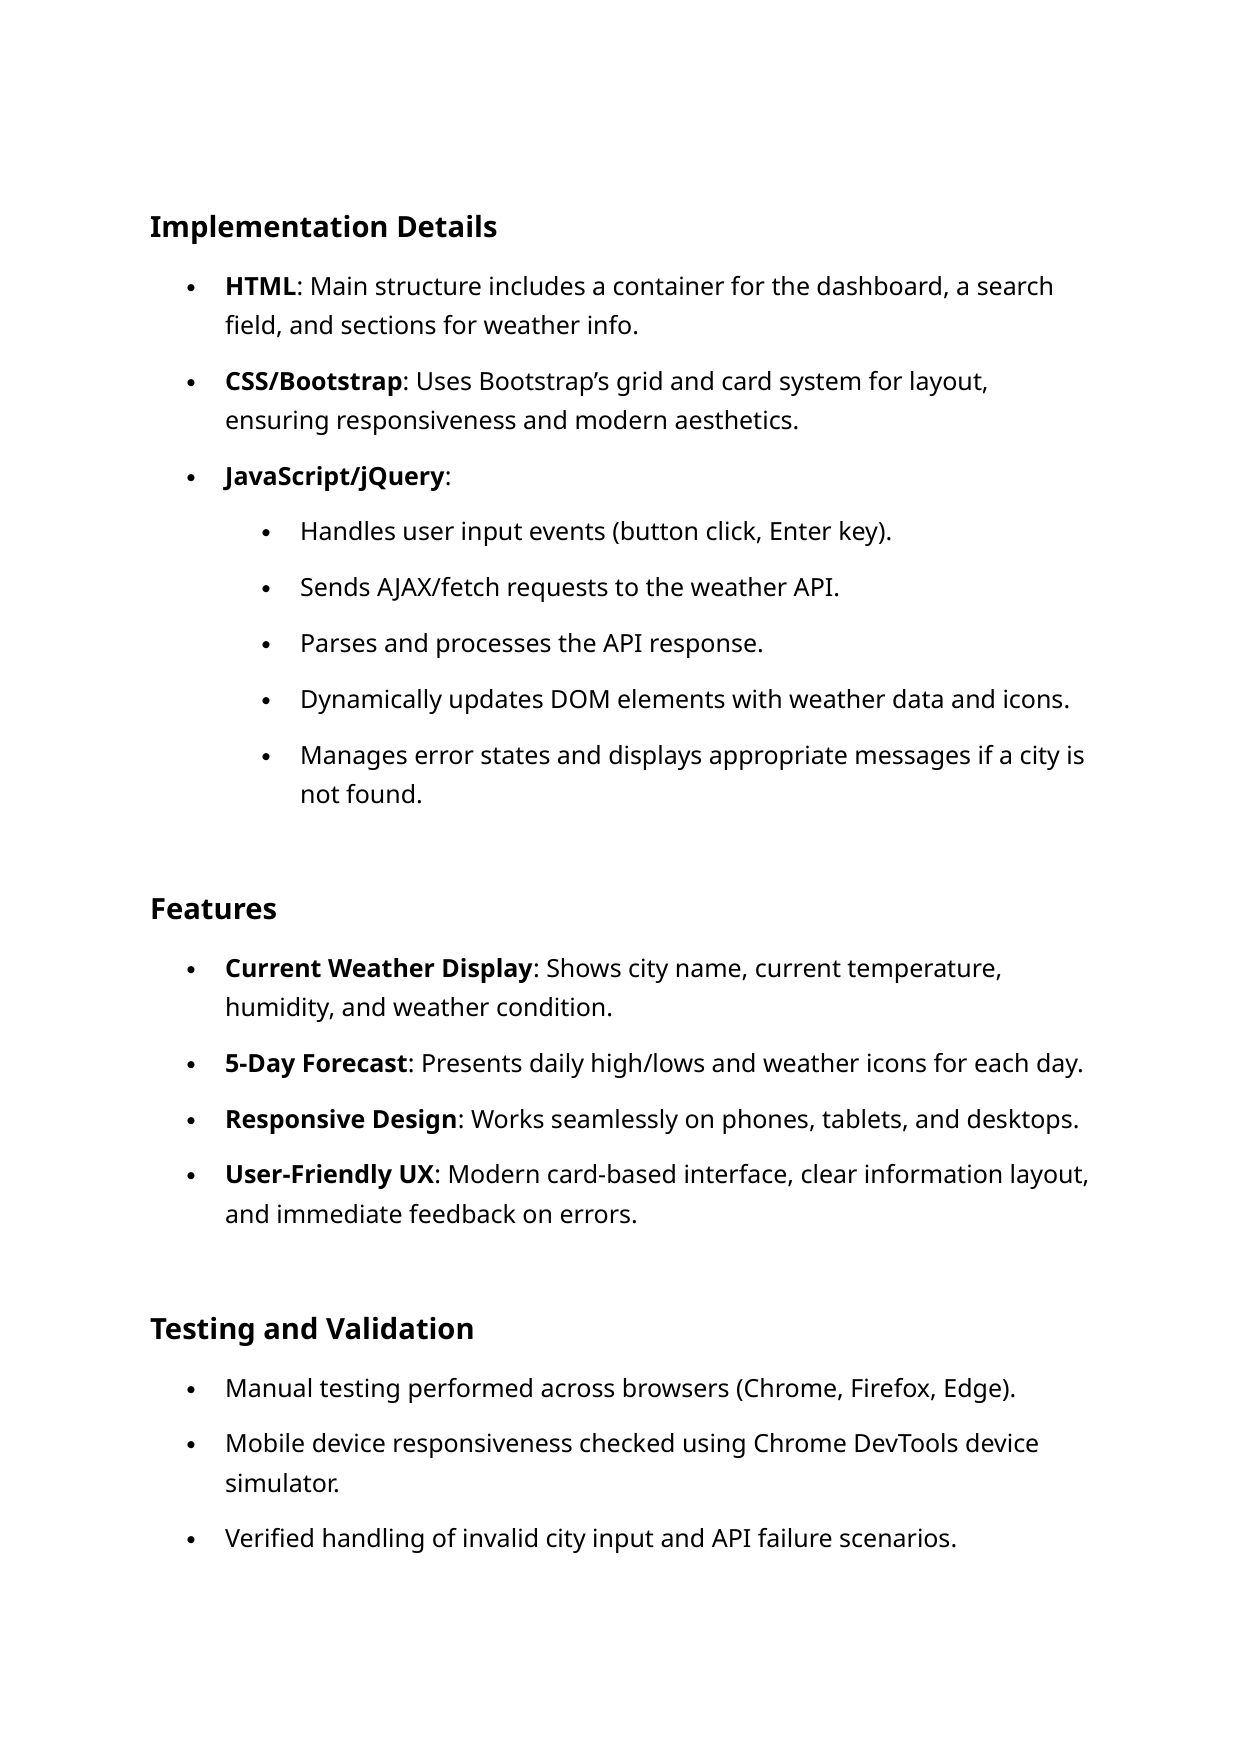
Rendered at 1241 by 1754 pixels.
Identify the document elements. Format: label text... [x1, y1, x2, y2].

list Current Weather Display: Shows city name, current temperature, humidity, and weather condition. [187, 950, 1090, 1024]
list Responsive Design: Works seamlessly on phones, tablets, and desktops. [187, 1101, 1090, 1135]
list HTML: Main structure includes a container for the dashboard, a search field, and sections for weather info. [187, 268, 1090, 341]
text Features [150, 888, 1090, 928]
list User-Friendly UX: Modern card-based interface, clear information layout, and immediate feedback on errors. [187, 1157, 1090, 1230]
list Sends AJAX/fetch requests to the weather API. [262, 570, 1090, 604]
list Parses and processes the API response. [262, 626, 1090, 660]
list Handles user input events (button click, Enter key). [262, 514, 1090, 548]
list Manages error states and displays appropriate messages if a city is not found. [262, 737, 1090, 811]
list Verified handling of invalid city input and API failure scenarios. [187, 1521, 1090, 1555]
text Implementation Details [150, 206, 1090, 246]
list Manual testing performed across browsers (Chrome, Firefox, Edge). [187, 1370, 1090, 1404]
list JavaScript/jQuery: [187, 458, 1090, 492]
list CSS/Bootstrap: Uses Bootstrap’s grid and card system for layout, ensuring responsiveness and modern aesthetics. [187, 363, 1090, 436]
list 5-Day Forecast: Presents daily high/lows and weather icons for each day. [187, 1045, 1090, 1079]
list Mobile device responsiveness checked using Chrome DevTools device simulator. [187, 1426, 1090, 1499]
list Dynamically updates DOM elements with weather data and icons. [262, 681, 1090, 716]
text Testing and Validation [150, 1308, 1090, 1348]
